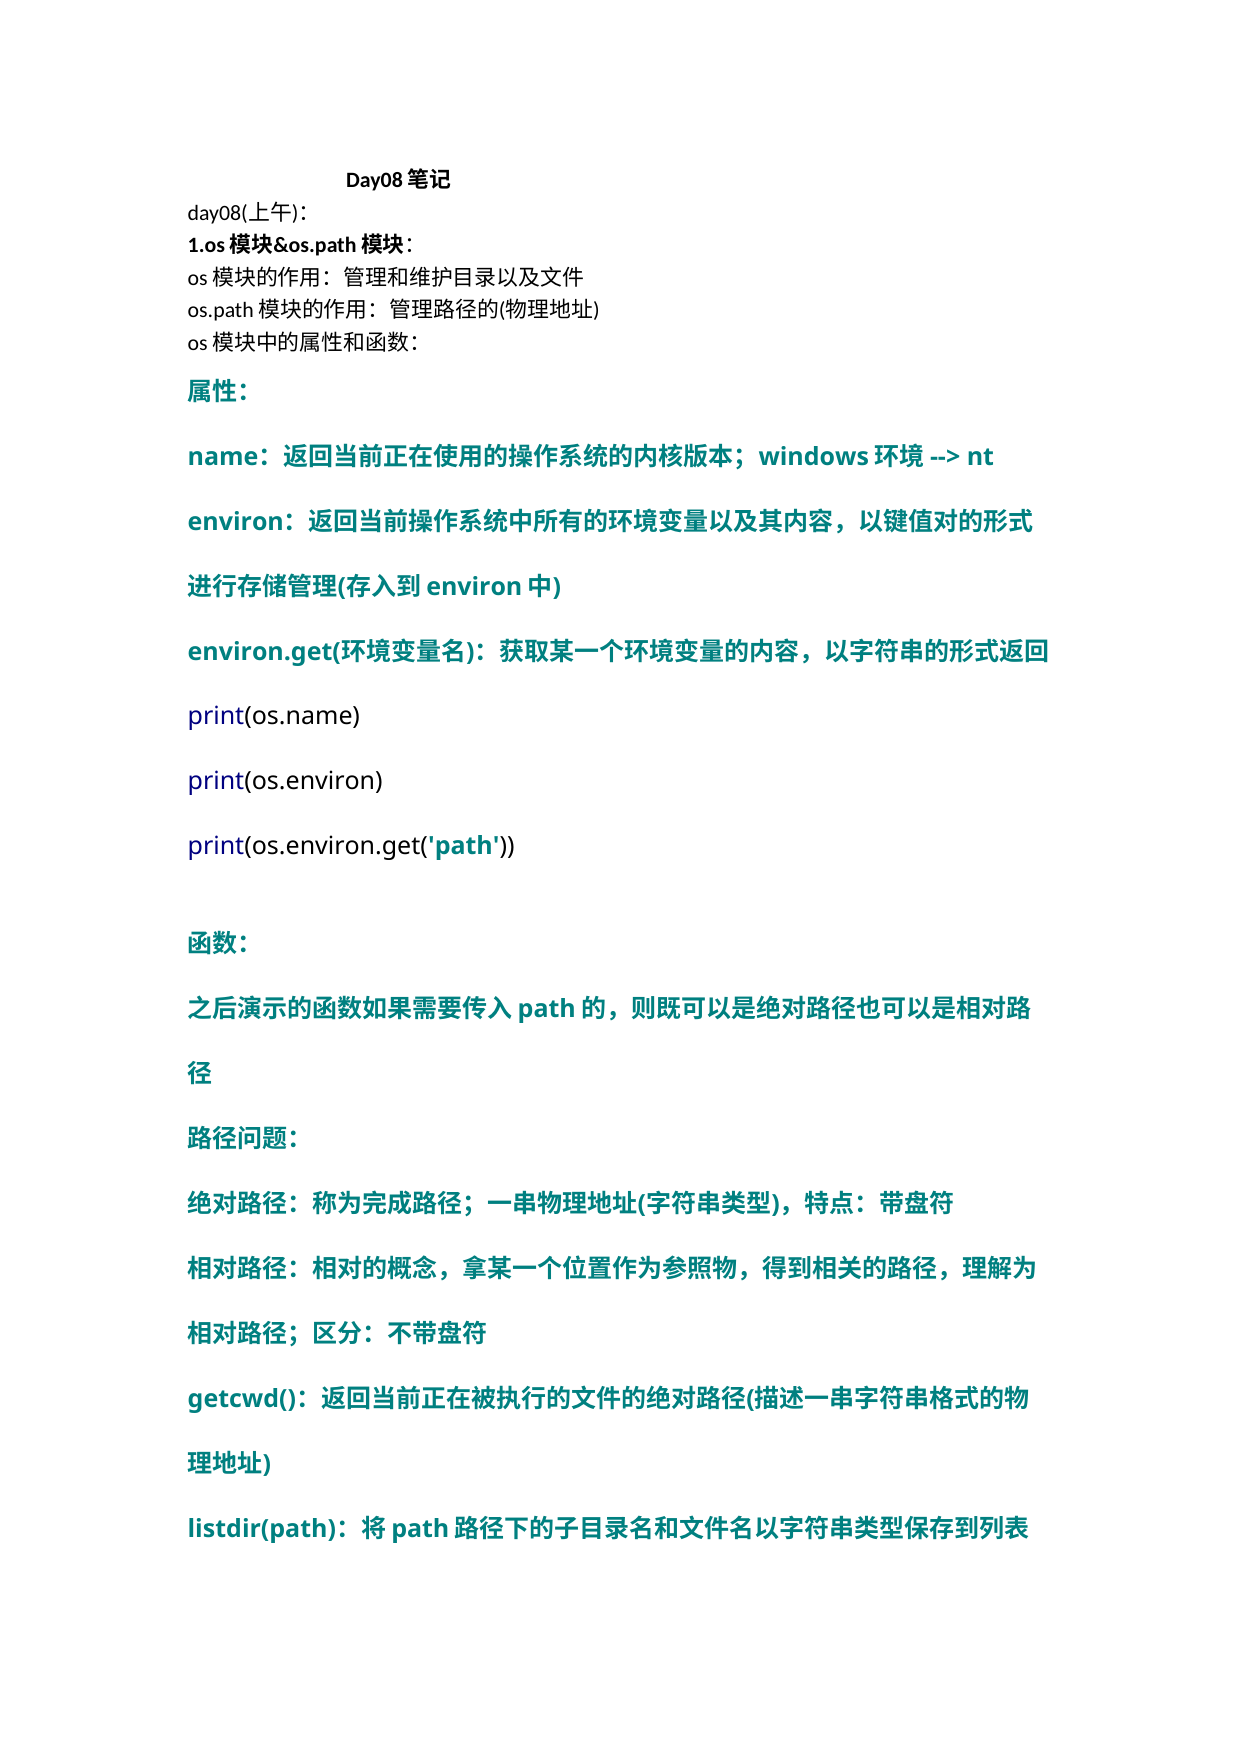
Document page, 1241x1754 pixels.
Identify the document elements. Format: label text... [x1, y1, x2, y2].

text os模块的作用：管理和维护目录以及文件 [187, 259, 1053, 292]
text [187, 974, 1053, 1559]
text day08(上午)： [187, 194, 1053, 227]
text 1.os模块&os.path模块： [187, 227, 1053, 259]
text os.path模块的作用：管理路径的(物理地址) [187, 292, 1053, 324]
text Day08笔记 [187, 162, 1053, 194]
text os模块中的属性和函数： [187, 324, 1053, 357]
text 属性： name：返回当前正在使用的操作系统的内核版本；windows环境 --> nt environ：返回当前操作系统中所有的环境变量以及其内容，以键值对的形式进行存储管理(存入到environ中) environ.get(环境变量名)：获取某一个环境变量的内容，以字符串的形式返回 print(os.name) print(os.environ) print(os.environ.get('path')) [187, 357, 1053, 877]
text 函数： [187, 909, 1053, 974]
